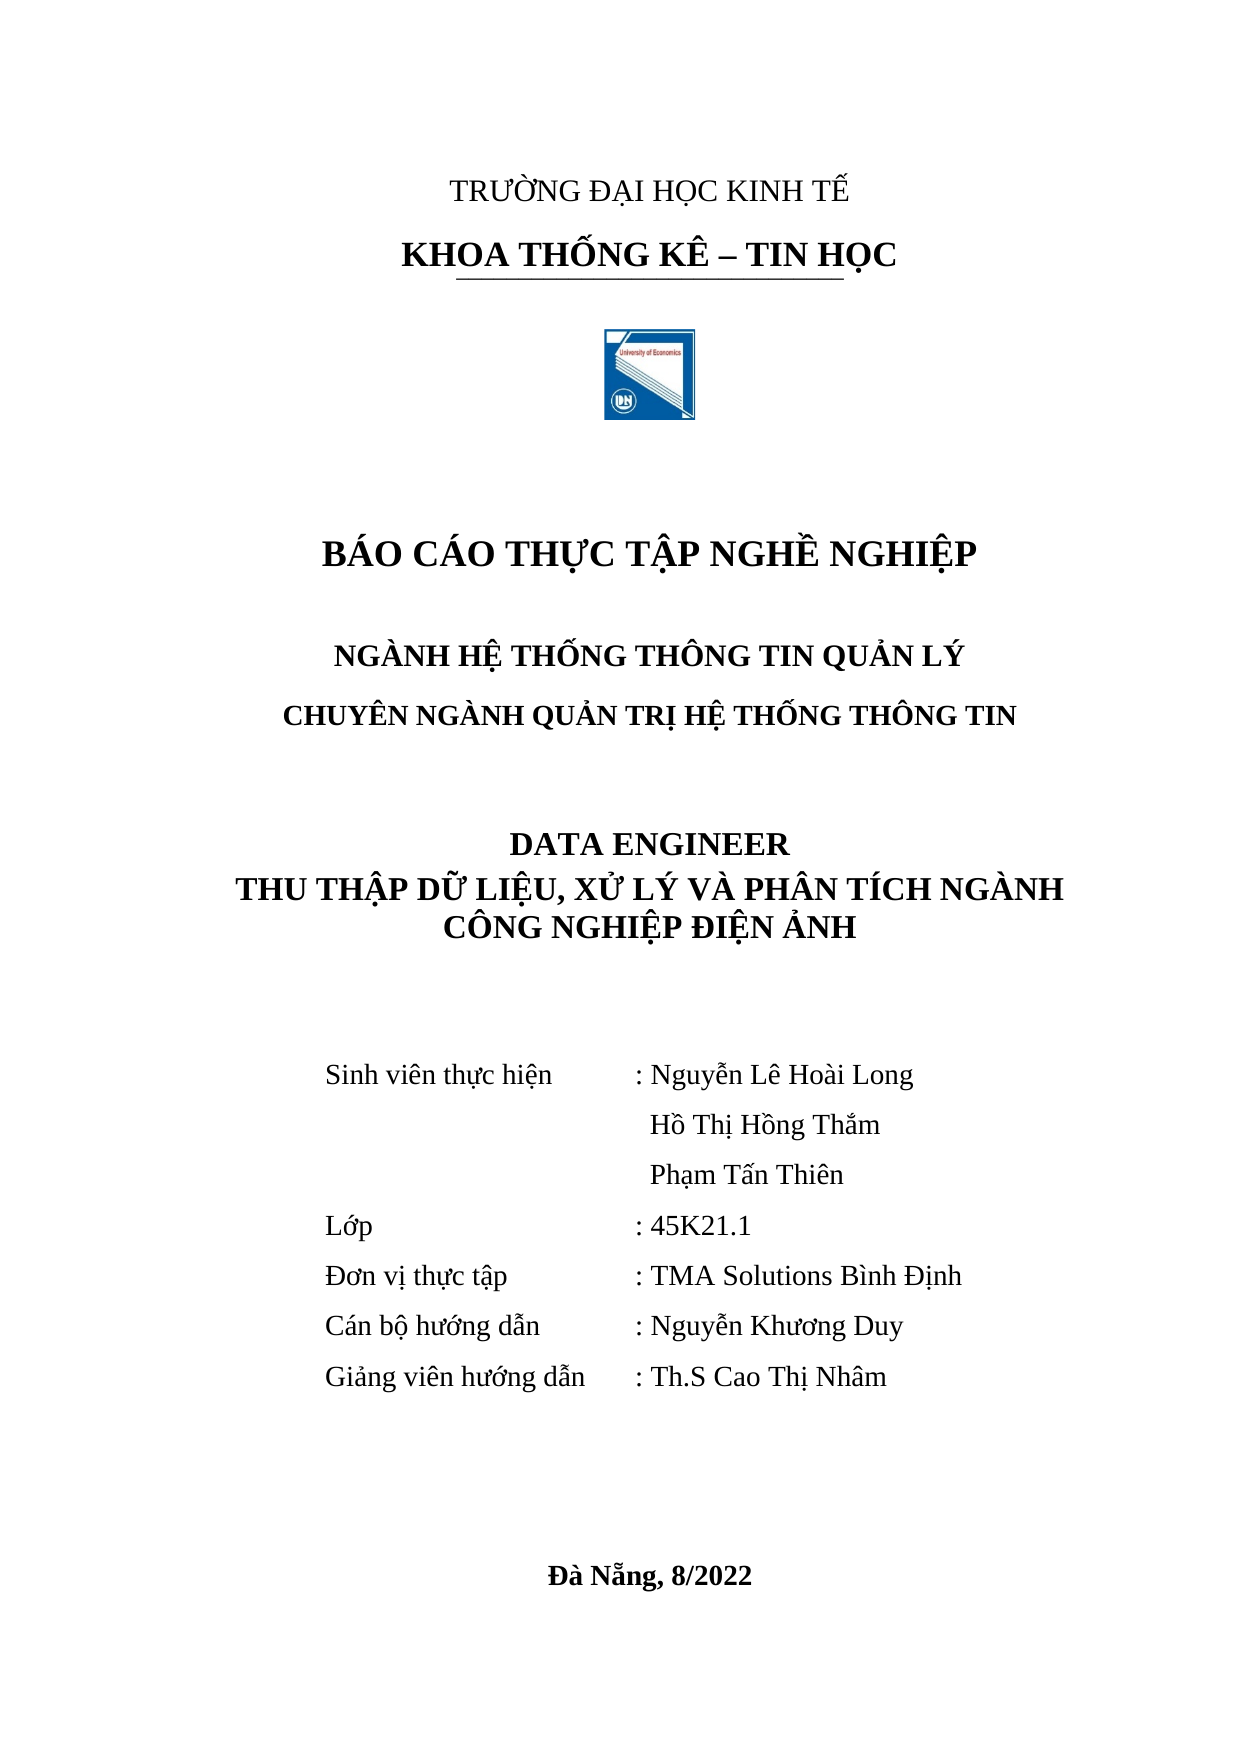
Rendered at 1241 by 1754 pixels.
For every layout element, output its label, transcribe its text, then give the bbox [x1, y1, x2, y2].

picture [604, 329, 696, 420]
text ––––––––––––––––––––––––––––––– [207, 274, 1092, 288]
text Đơn vị thực tập : TMA Solutions Bình Định [207, 1258, 1092, 1292]
text Giảng viên hướng dẫn : Th.S Cao Thị Nhâm [207, 1359, 1092, 1392]
text Phạm Tấn Thiên [207, 1157, 1092, 1191]
text THU THẬP DỮ LIỆU, XỬ LÝ VÀ PHÂN TÍCH NGÀNH CÔNG NGHIỆP ĐIỆN ẢNH [207, 869, 1092, 946]
text CHUYÊN NGÀNH QUẢN TRỊ HỆ THỐNG THÔNG TIN [207, 698, 1092, 731]
text KHOA THỐNG KÊ – TIN HỌC [207, 233, 1092, 274]
text Sinh viên thực hiện : Nguyễn Lê Hoài Long [207, 1057, 1092, 1090]
text DATA ENGINEER [207, 824, 1092, 863]
text BÁO CÁO THỰC TẬP NGHỀ NGHIỆP [207, 531, 1092, 574]
text Cán bộ hướng dẫn : Nguyễn Khương Duy [207, 1308, 1092, 1342]
text Hồ Thị Hồng Thắm [207, 1107, 1092, 1141]
text TRƯỜNG ĐẠI HỌC KINH TẾ [207, 173, 1092, 209]
text Lớp : 45K21.1 [207, 1208, 1092, 1241]
text NGÀNH HỆ THỐNG THÔNG TIN QUẢN LÝ [207, 637, 1092, 673]
text Đà Nẵng, 8/2022 [207, 1558, 1092, 1591]
